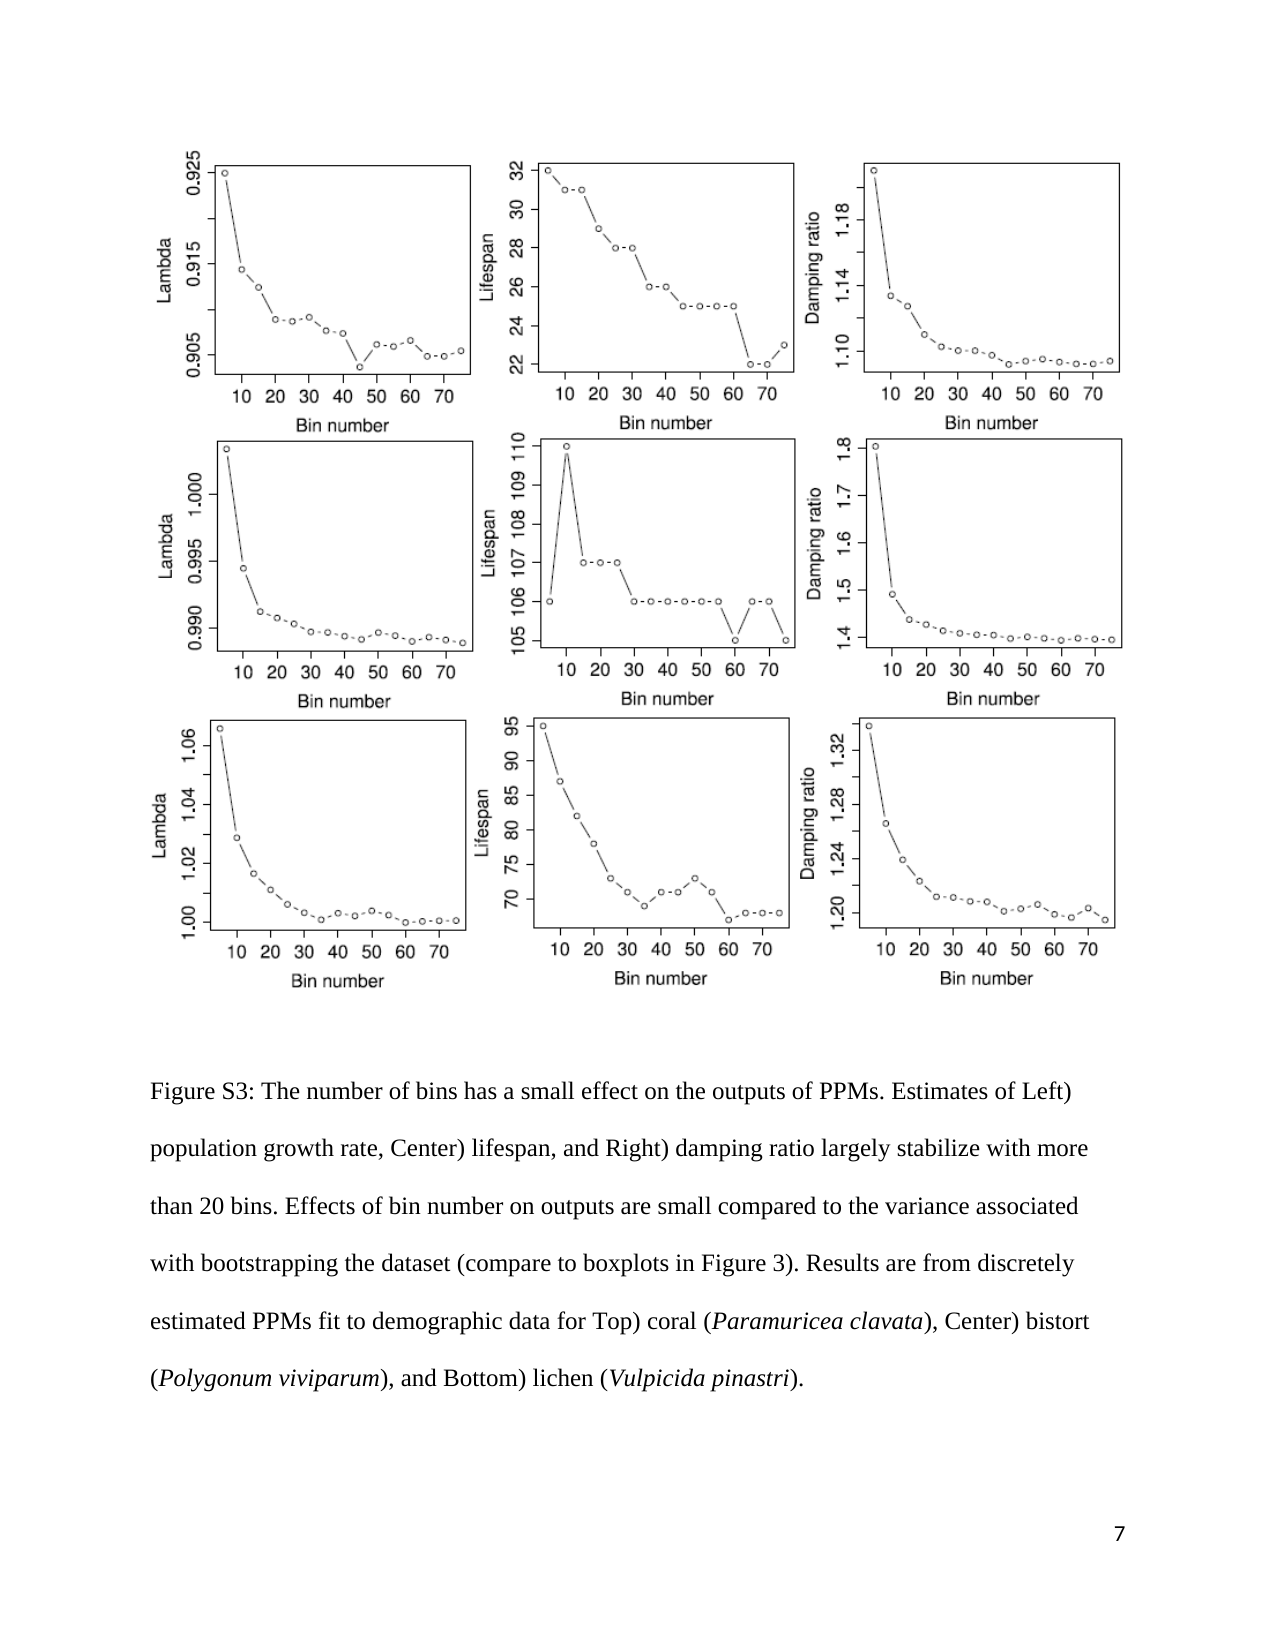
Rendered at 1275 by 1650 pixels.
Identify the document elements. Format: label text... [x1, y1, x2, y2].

text Figure S3: The number of bins has a small effect on the outputs of PPMs. Estimates of Left) population growth rate, Center) lifespan, and Right) damping ratio largely stabilize with more than 20 bins. Effects of bin number on outputs are small compared to the variance associated with bootstrapping the dataset (compare to boxplots in Figure 3). Results are from discretely estimated PPMs fit to demographic data for Top) coral (Paramuricea clavata), Center) bistort (Polygonum viviparum), and Bottom) lichen (Vulpicida pinastri). [150, 1076, 1125, 1392]
